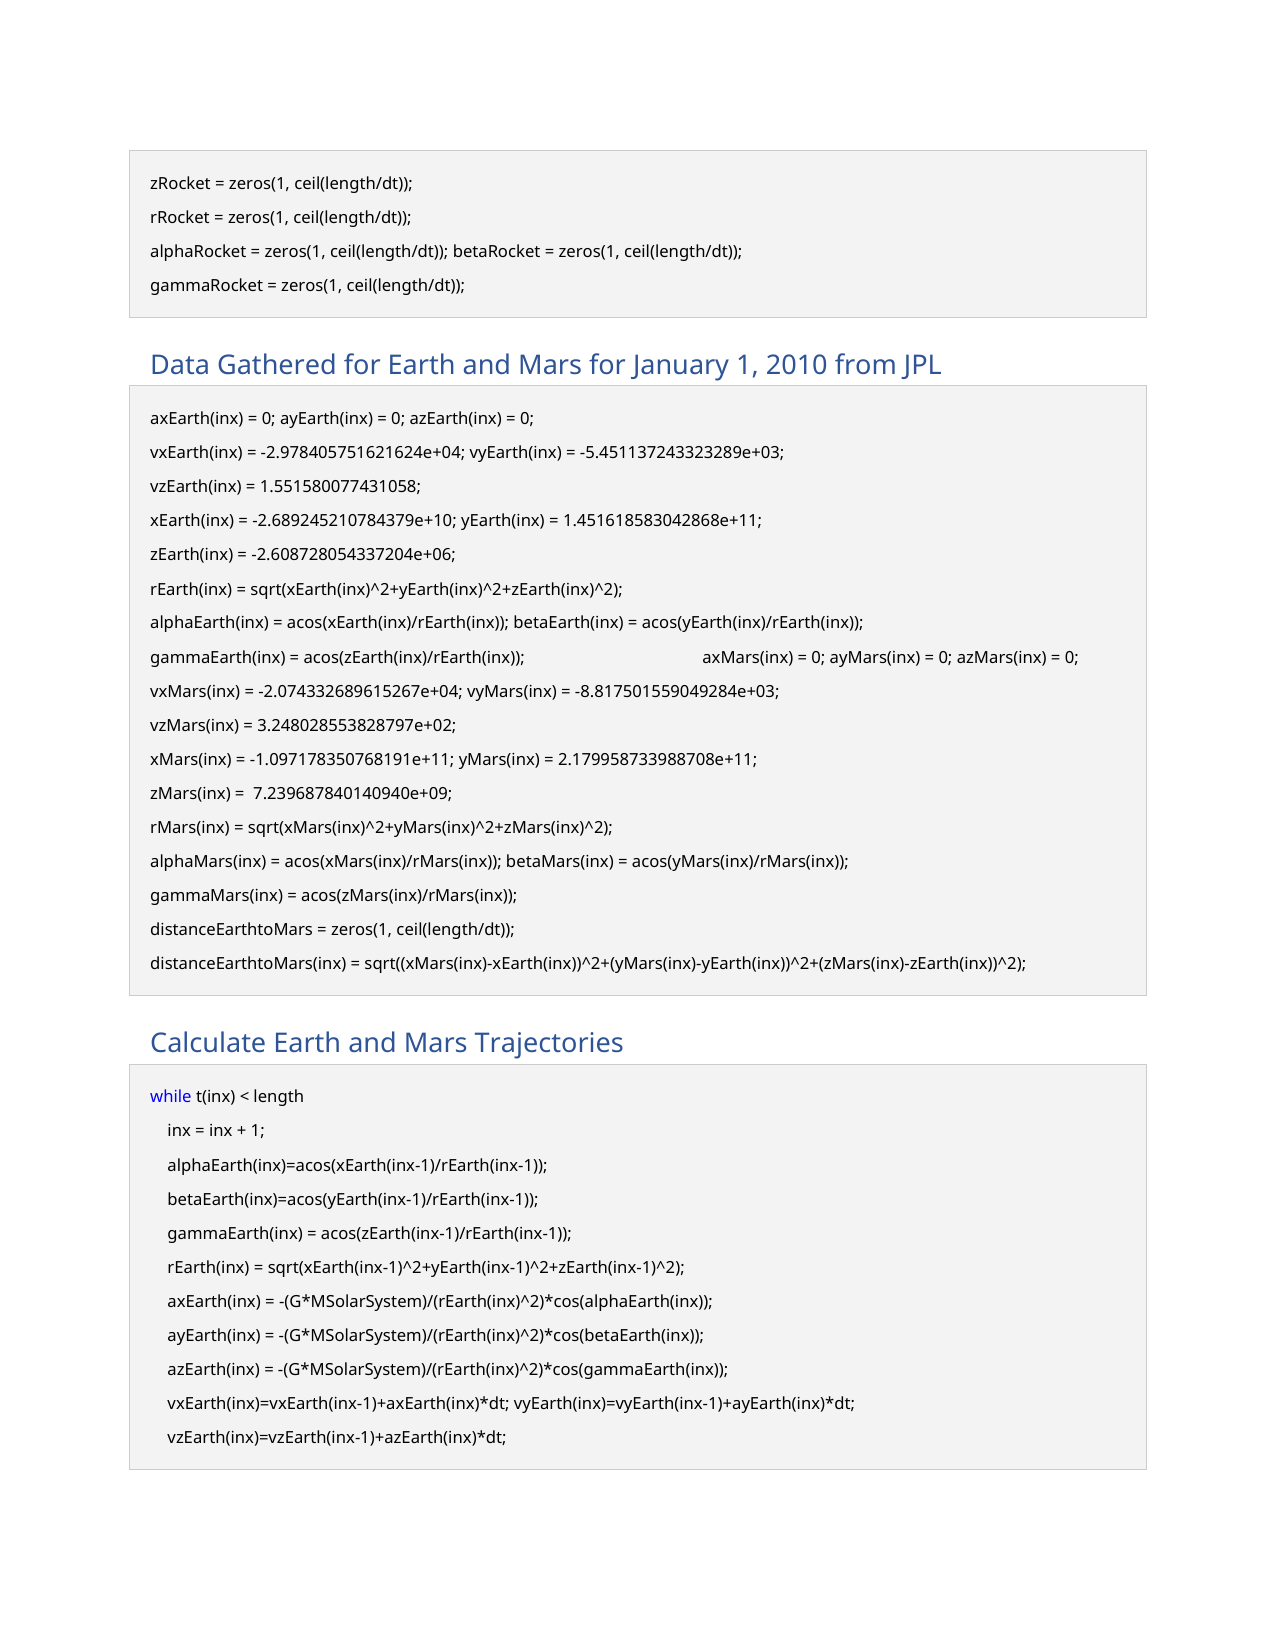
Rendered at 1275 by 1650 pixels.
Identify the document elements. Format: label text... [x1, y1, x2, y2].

subtitle Data Gathered for Earth and Mars for January 1, 2010 from JPL [150, 346, 1125, 382]
subtitle Calculate Earth and Mars Trajectories [150, 1024, 1125, 1061]
text axEarth(inx) = 0; ayEarth(inx) = 0; azEarth(inx) = 0; vxEarth(inx) = -2.978405751621624e+04; vyEarth(inx) = -5.451137243323289e+03; vzEarth(inx) = 1.551580077431058; xEarth(inx) = -2.689245210784379e+10; yEarth(inx) = 1.451618583042868e+11; zEarth(inx) = -2.608728054337204e+06; rEarth(inx) = sqrt(xEarth(inx)^2+yEarth(inx)^2+zEarth(inx)^2); alphaEarth(inx) = acos(xEarth(inx)/rEarth(inx)); betaEarth(inx) = acos(yEarth(inx)/rEarth(inx)); gammaEarth(inx) = acos(zEarth(inx)/rEarth(inx)); axMars(inx) = 0; ayMars(inx) = 0; azMars(inx) = 0; vxMars(inx) = -2.074332689615267e+04; vyMars(inx) = -8.817501559049284e+03; vzMars(inx) = 3.248028553828797e+02; xMars(inx) = -1.097178350768191e+11; yMars(inx) = 2.179958733988708e+11; zMars(inx) = 7.239687840140940e+09; rMars(inx) = sqrt(xMars(inx)^2+yMars(inx)^2+zMars(inx)^2); alphaMars(inx) = acos(xMars(inx)/rMars(inx)); betaMars(inx) = acos(yMars(inx)/rMars(inx)); gammaMars(inx) = acos(zMars(inx)/rMars(inx)); distanceEarthtoMars = zeros(1, ceil(length/dt)); distanceEarthtoMars(inx) = sqrt((xMars(inx)-xEarth(inx))^2+(yMars(inx)-yEarth(inx))^2+(zMars(inx)-zEarth(inx))^2); [130, 386, 1146, 995]
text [130, 1065, 1146, 1469]
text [130, 151, 1146, 317]
